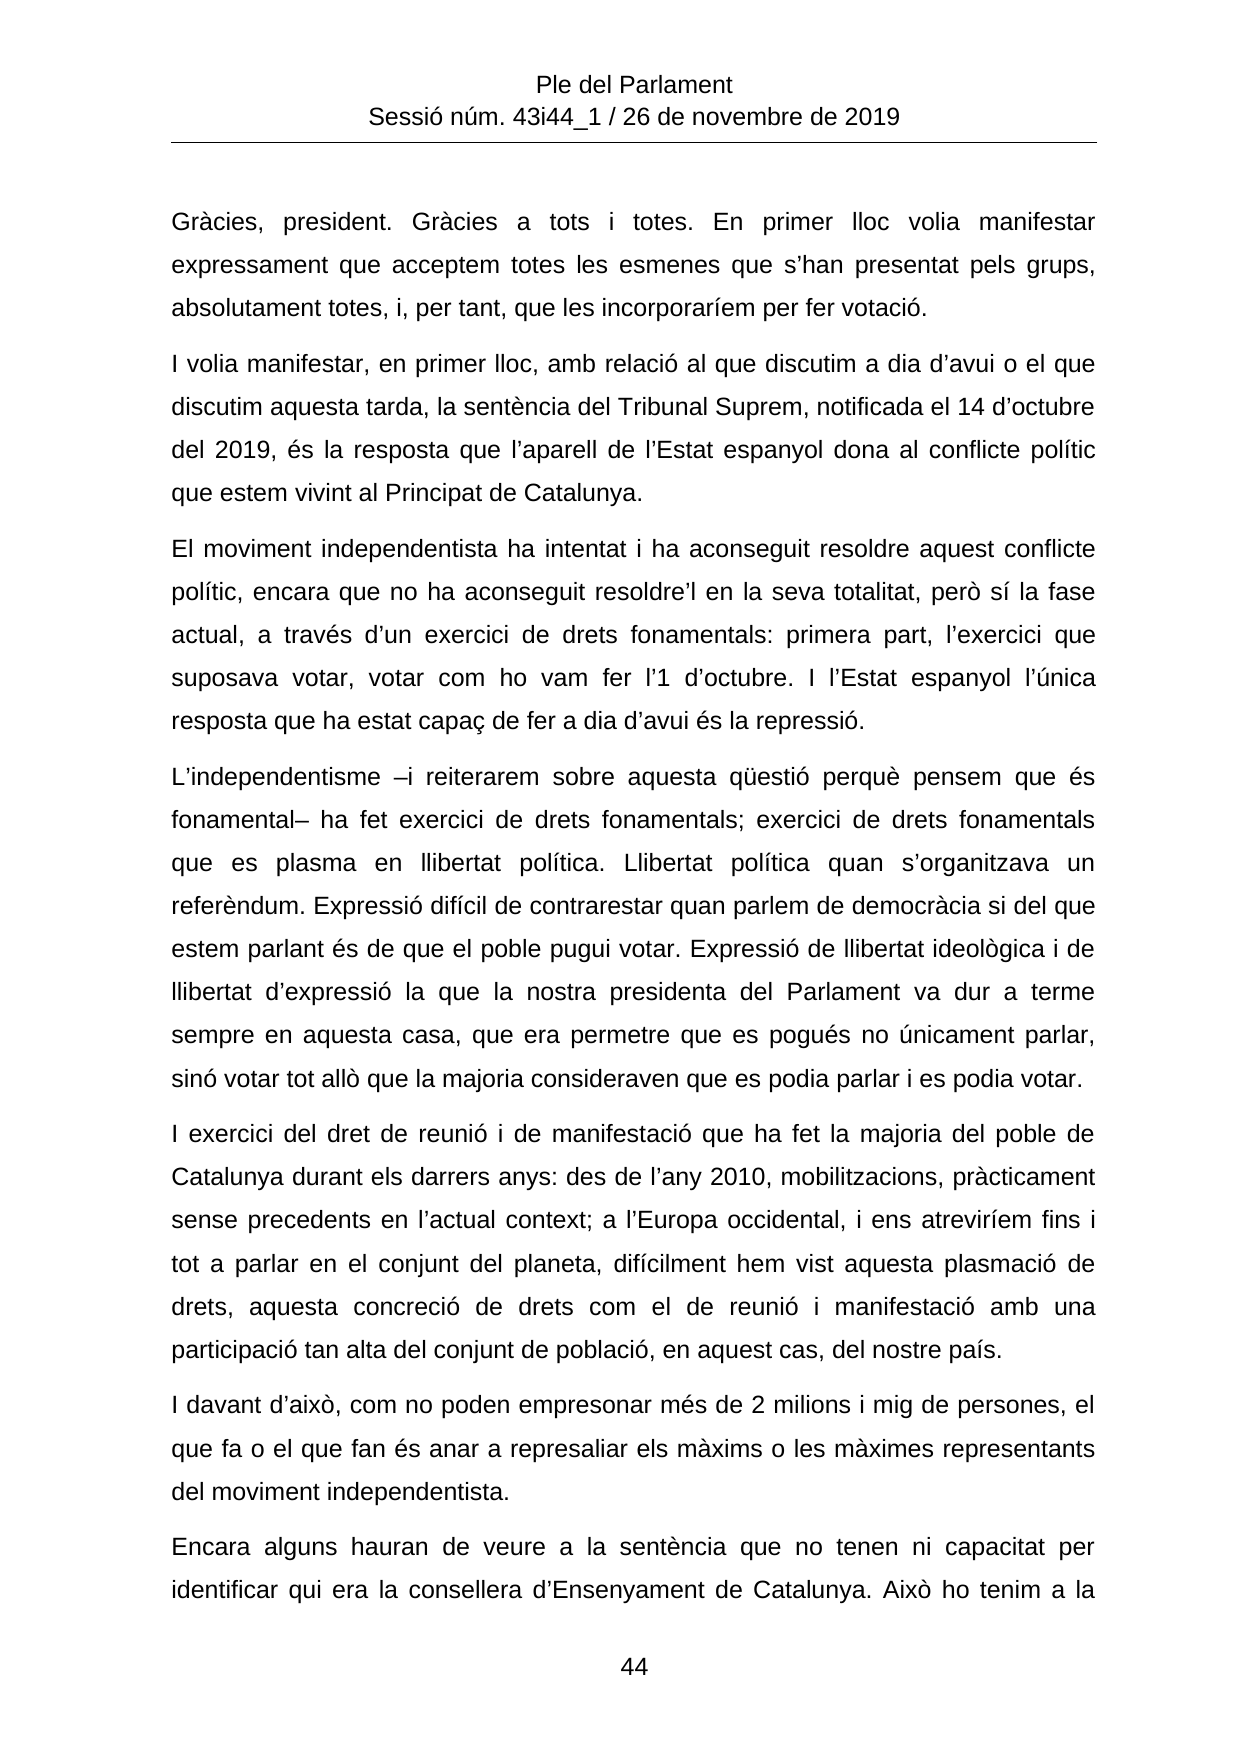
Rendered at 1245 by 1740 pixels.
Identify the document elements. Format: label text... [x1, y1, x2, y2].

text Gràcies, president. Gràcies a tots i totes. En primer lloc volia manifestar expressament que acceptem totes les esmenes que s’han presentat pels grups, absolutament totes, i, per tant, que les incorporaríem per fer votació. [171, 207, 1097, 322]
text I davant d’això, com no poden empresonar més de 2 milions i mig de persones, el que fa o el que fan és anar a represaliar els màxims o les màximes representants del moviment independentista. [171, 1391, 1097, 1506]
text I volia manifestar, en primer lloc, amb relació al que discutim a dia d’avui o el que discutim aquesta tarda, la sentència del Tribunal Suprem, notificada el 14 d’octubre del 2019, és la resposta que l’aparell de l’Estat espanyol dona al conflicte polític que estem vivint al Principat de Catalunya. [171, 349, 1097, 507]
text I exercici del dret de reunió i de manifestació que ha fet la majoria del poble de Catalunya durant els darrers anys: des de l’any 2010, mobilitzacions, pràcticament sense precedents en l’actual context; a l’Europa occidental, i ens atreviríem fins i tot a parlar en el conjunt del planeta, difícilment hem vist aquesta plasmació de drets, aquesta concreció de drets com el de reunió i manifestació amb una participació tan alta del conjunt de població, en aquest cas, del nostre país. [171, 1119, 1097, 1364]
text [171, 1532, 1097, 1604]
text El moviment independentista ha intentat i ha aconseguit resoldre aquest conflicte polític, encara que no ha aconseguit resoldre’l en la seva totalitat, però sí la fase actual, a través d’un exercici de drets fonamentals: primera part, l’exercici que suposava votar, votar com ho vam fer l’1 d’octubre. I l’Estat espanyol l’única resposta que ha estat capaç de fer a dia d’avui és la repressió. [171, 534, 1097, 735]
text L’independentisme –i reiterarem sobre aquesta qüestió perquè pensem que és fonamental– ha fet exercici de drets fonamentals; exercici de drets fonamentals que es plasma en llibertat política. Llibertat política quan s’organitzava un referèndum. Expressió difícil de contrarestar quan parlem de democràcia si del que estem parlant és de que el poble pugui votar. Expressió de llibertat ideològica i de llibertat d’expressió la que la nostra presidenta del Parlament va dur a terme sempre en aquesta casa, que era permetre que es pogués no únicament parlar, sinó votar tot allò que la majoria consideraven que es podia parlar i es podia votar. [171, 762, 1097, 1092]
